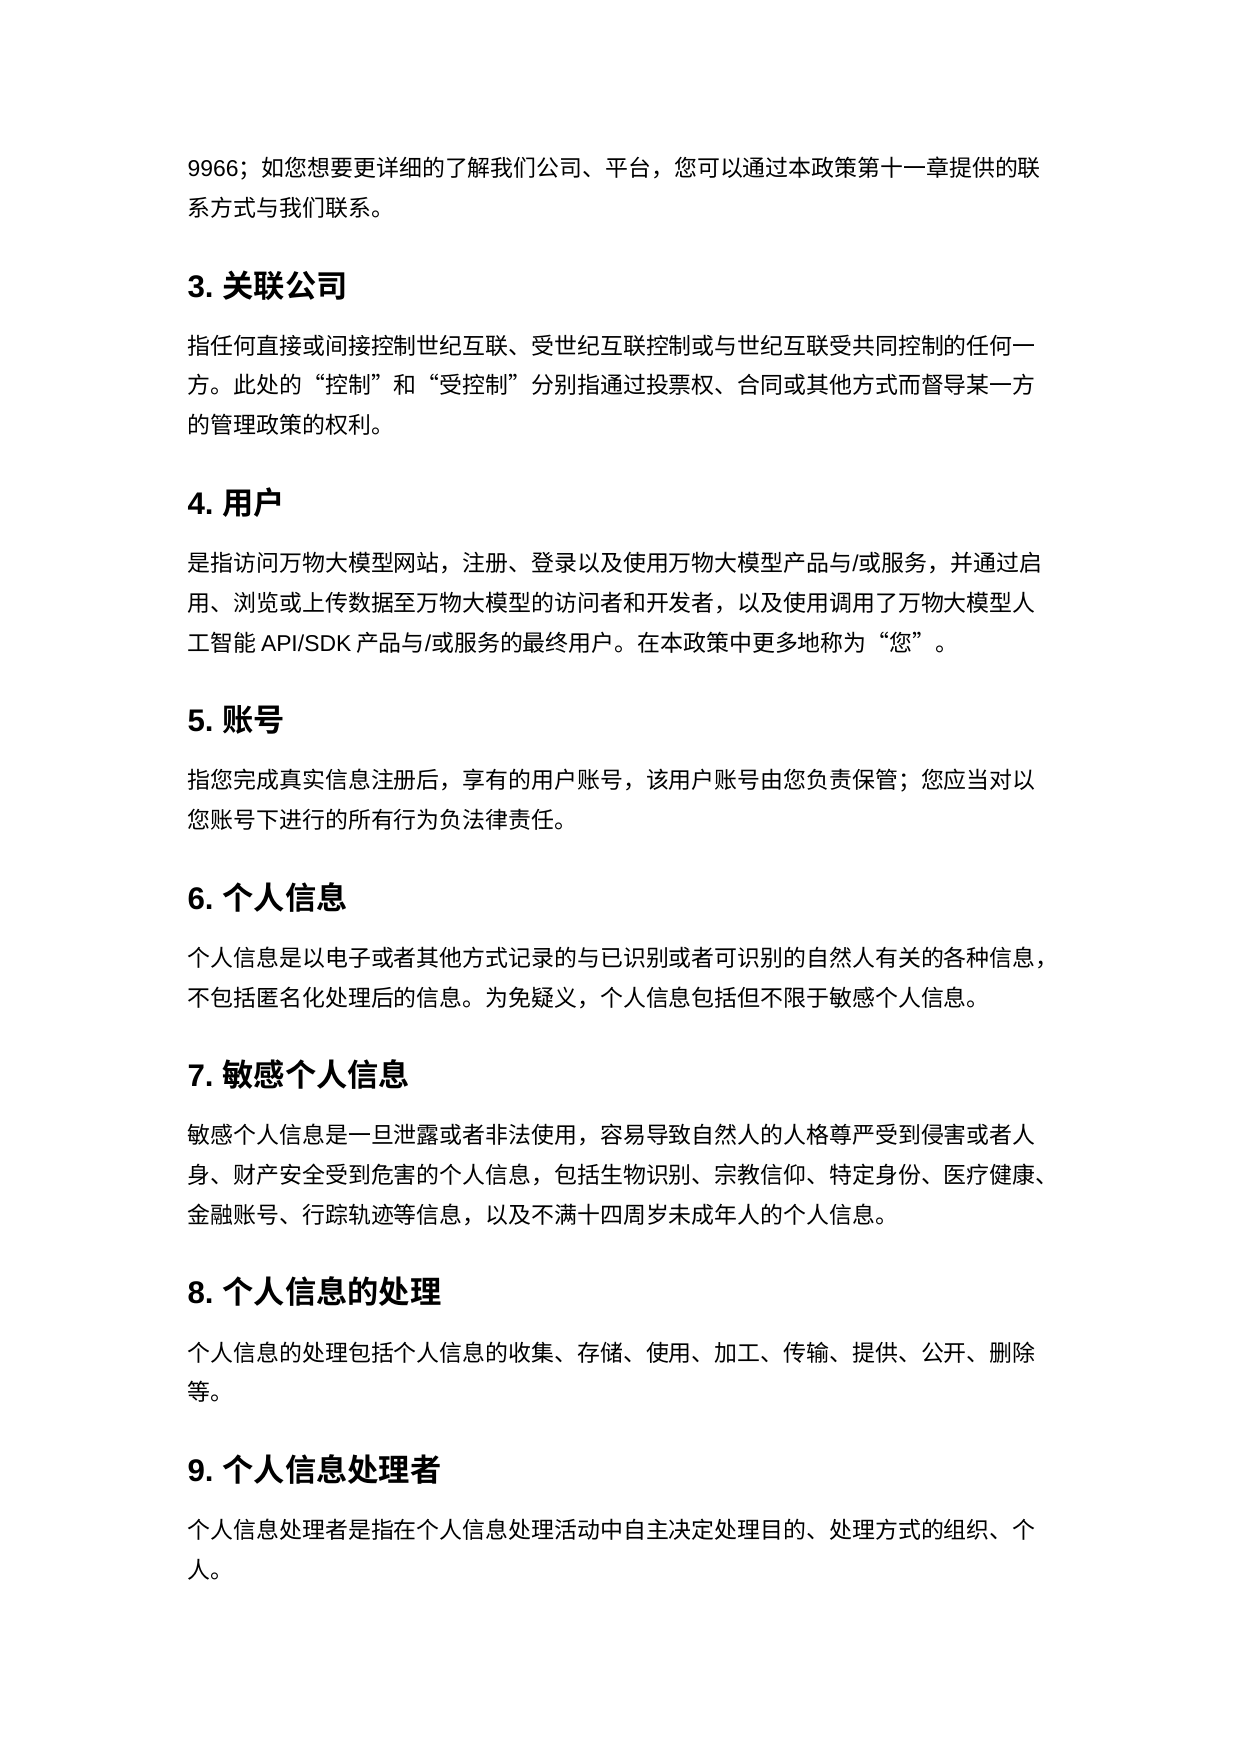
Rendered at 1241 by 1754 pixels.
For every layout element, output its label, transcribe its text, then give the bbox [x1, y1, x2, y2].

text 个人信息是以电子或者其他方式记录的与已识别或者可识别的自然人有关的各种信息，不包括匿名化处理后的信息。为免疑义，个人信息包括但不限于敏感个人信息。 [187, 939, 1053, 1013]
text 4. 用户 [187, 478, 1053, 523]
text 5. 账号 [187, 695, 1053, 741]
text 8. 个人信息的处理 [187, 1268, 1053, 1313]
text 是指访问万物大模型网站，注册、登录以及使用万物大模型产品与/或服务，并通过启用、浏览或上传数据至万物大模型的访问者和开发者，以及使用调用了万物大模型人工智能API/SDK产品与/或服务的最终用户。在本政策中更多地称为“您”。 [187, 545, 1053, 658]
text 7. 敏感个人信息 [187, 1050, 1053, 1096]
text 9. 个人信息处理者 [187, 1445, 1053, 1490]
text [187, 150, 1053, 223]
text 指您完成真实信息注册后，享有的用户账号，该用户账号由您负责保管；您应当对以您账号下进行的所有行为负法律责任。 [187, 762, 1053, 835]
text 个人信息处理者是指在个人信息处理活动中自主决定处理目的、处理方式的组织、个人。 [187, 1512, 1053, 1585]
text 指任何直接或间接控制世纪互联、受世纪互联控制或与世纪互联受共同控制的任何一方。此处的“控制”和“受控制”分别指通过投票权、合同或其他方式而督导某一方的管理政策的权利。 [187, 327, 1053, 440]
text 敏感个人信息是一旦泄露或者非法使用，容易导致自然人的人格尊严受到侵害或者人身、财产安全受到危害的个人信息，包括生物识别、宗教信仰、特定身份、医疗健康、金融账号、行踪轨迹等信息，以及不满十四周岁未成年人的个人信息。 [187, 1117, 1053, 1230]
text 个人信息的处理包括个人信息的收集、存储、使用、加工、传输、提供、公开、删除等。 [187, 1334, 1053, 1407]
text 6. 个人信息 [187, 873, 1053, 918]
text 3. 关联公司 [187, 261, 1053, 306]
